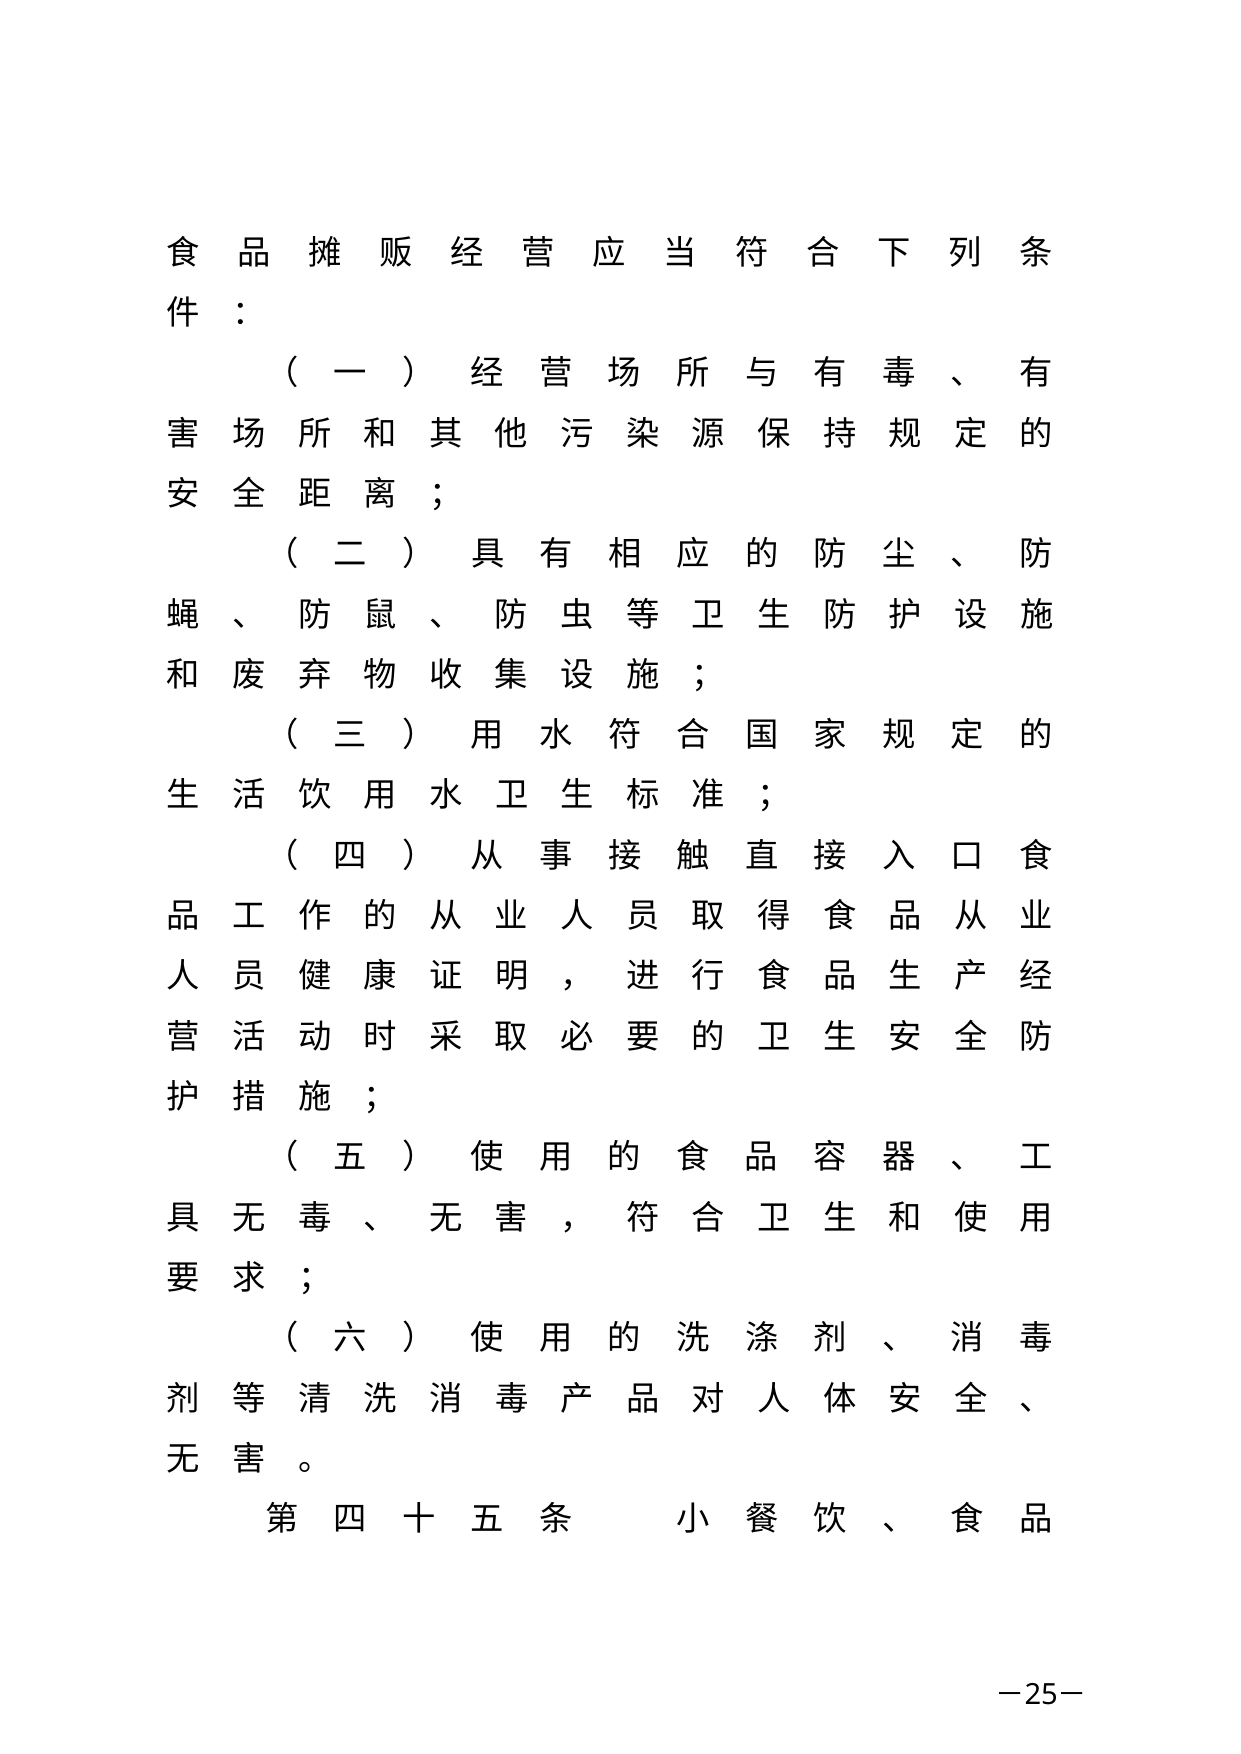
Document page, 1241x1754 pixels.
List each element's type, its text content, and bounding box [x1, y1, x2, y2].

text （二）具有相应的防尘、防蝇、防鼠、防虫等卫生防护设施和废弃物收集设施； [167, 521, 1085, 702]
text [167, 219, 1085, 340]
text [167, 1486, 1085, 1546]
text （六）使用的洗涤剂、消毒剂等清洗消毒产品对人体安全、无害。 [167, 1305, 1085, 1486]
text （四）从事接触直接入口食品工作的从业人员取得食品从业人员健康证明，进行食品生产经营活动时采取必要的卫生安全防护措施； [167, 822, 1085, 1124]
text （一）经营场所与有毒、有害场所和其他污染源保持规定的安全距离； [167, 340, 1085, 521]
text （三）用水符合国家规定的生活饮用水卫生标准； [167, 702, 1085, 822]
text （五）使用的食品容器、工具无毒、无害，符合卫生和使用要求； [167, 1124, 1085, 1305]
